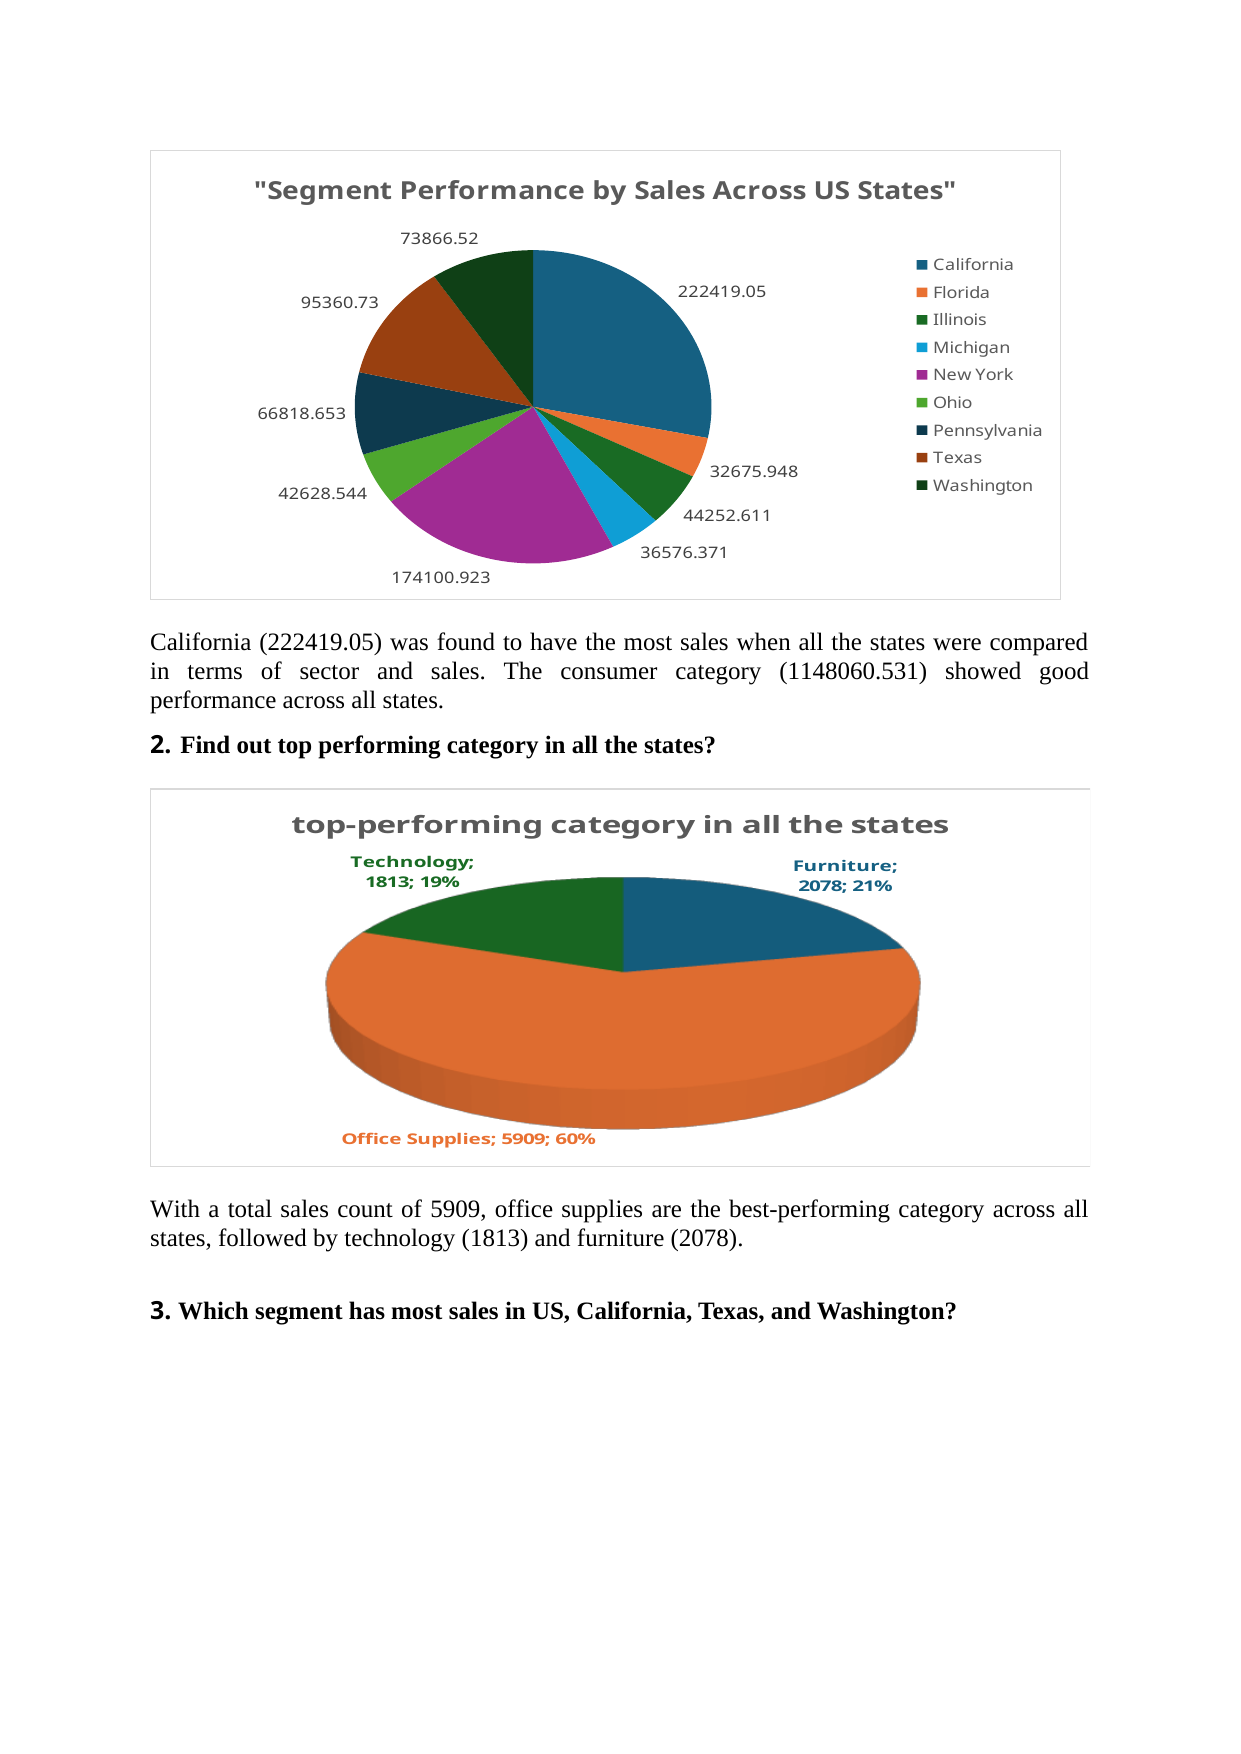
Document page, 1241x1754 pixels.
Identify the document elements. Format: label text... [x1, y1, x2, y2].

text 3. Which segment has most sales in US, California, Texas, and Washington? [150, 1293, 1090, 1327]
text 2. Find out top performing category in all the states? [150, 726, 1090, 760]
text With a total sales count of 5909, office supplies are the best-performing category across all states, followed by technology (1813) and furniture (2078). [150, 1194, 1090, 1252]
text California (222419.05) was found to have the most sales when all the states were compared in terms of sector and sales. The consumer category (1148060.531) showed good performance across all states. [150, 627, 1090, 714]
